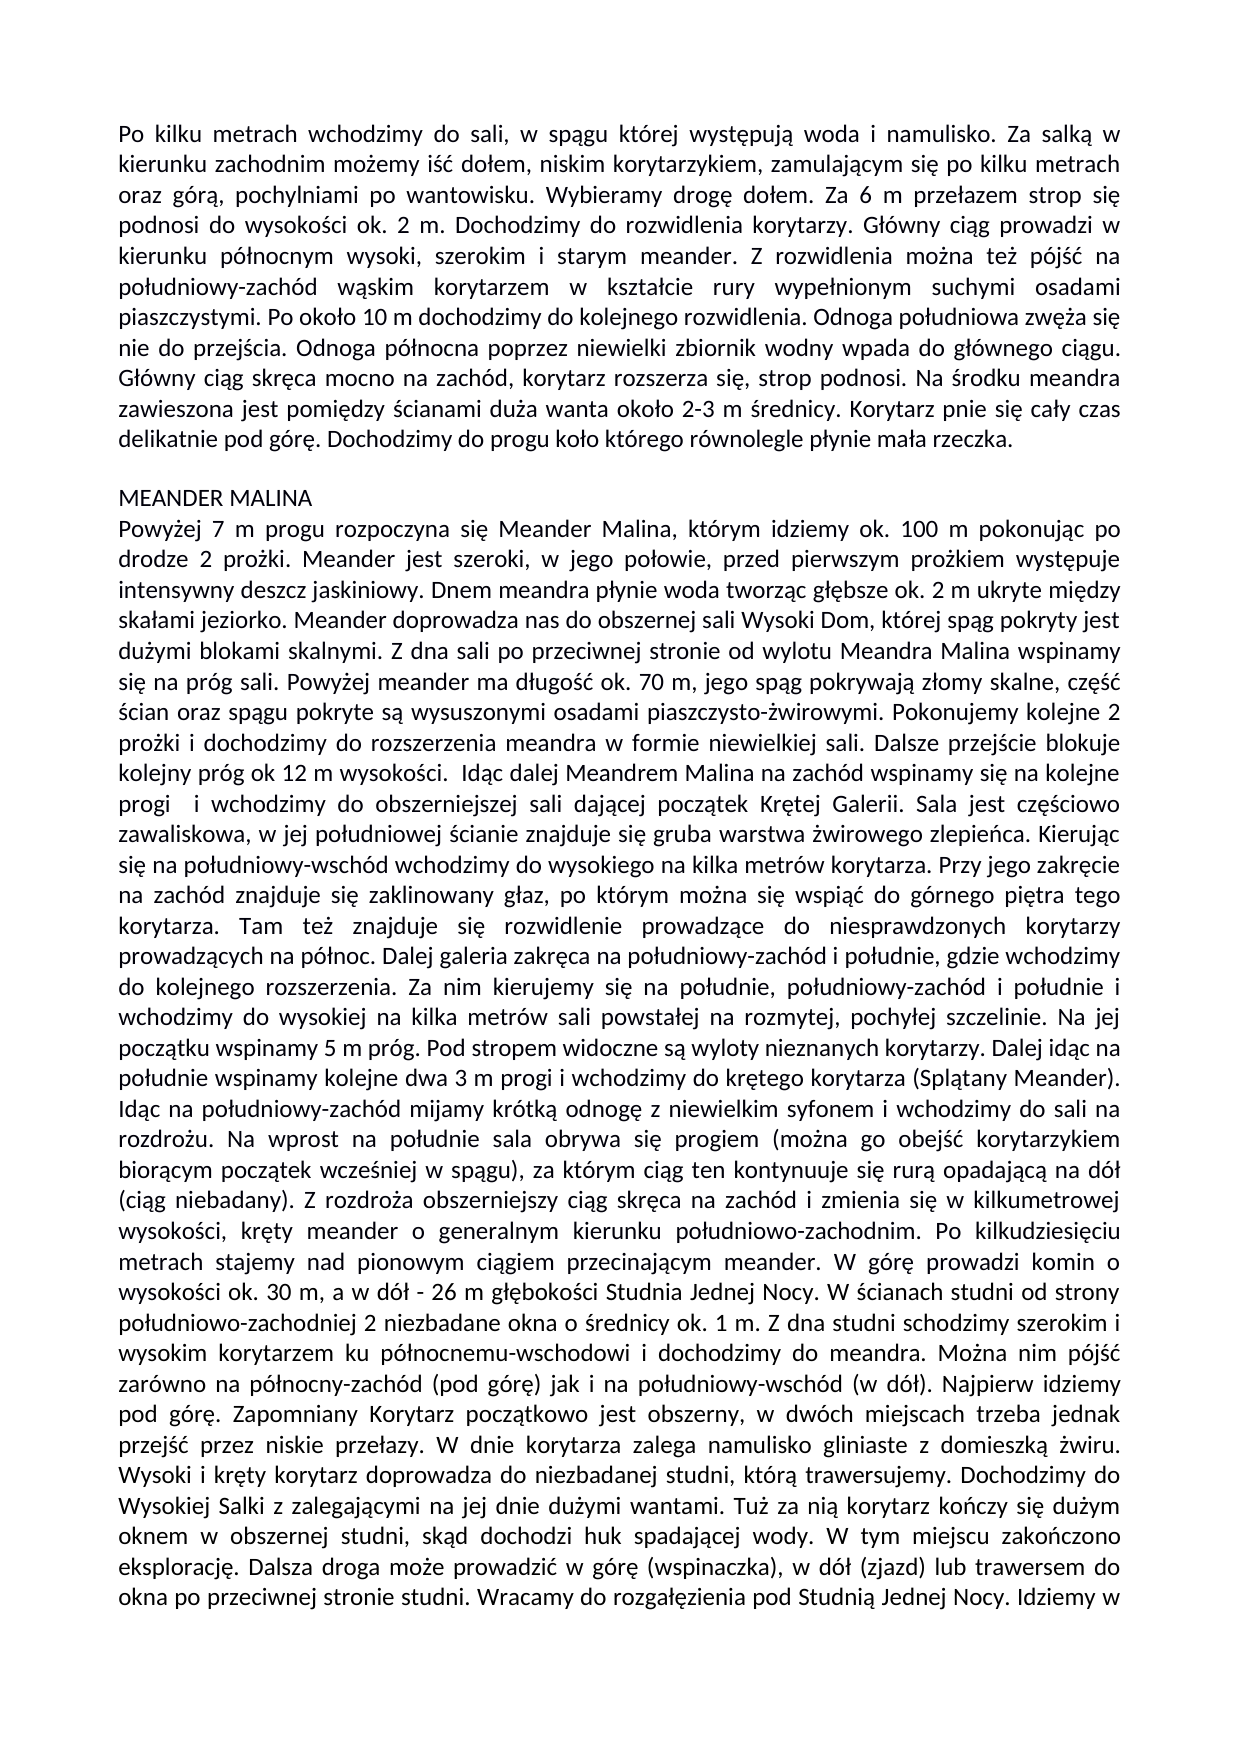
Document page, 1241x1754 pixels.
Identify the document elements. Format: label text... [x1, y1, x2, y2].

text MEANDER MALINA [118, 483, 1122, 513]
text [118, 513, 1122, 1612]
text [118, 118, 1122, 454]
